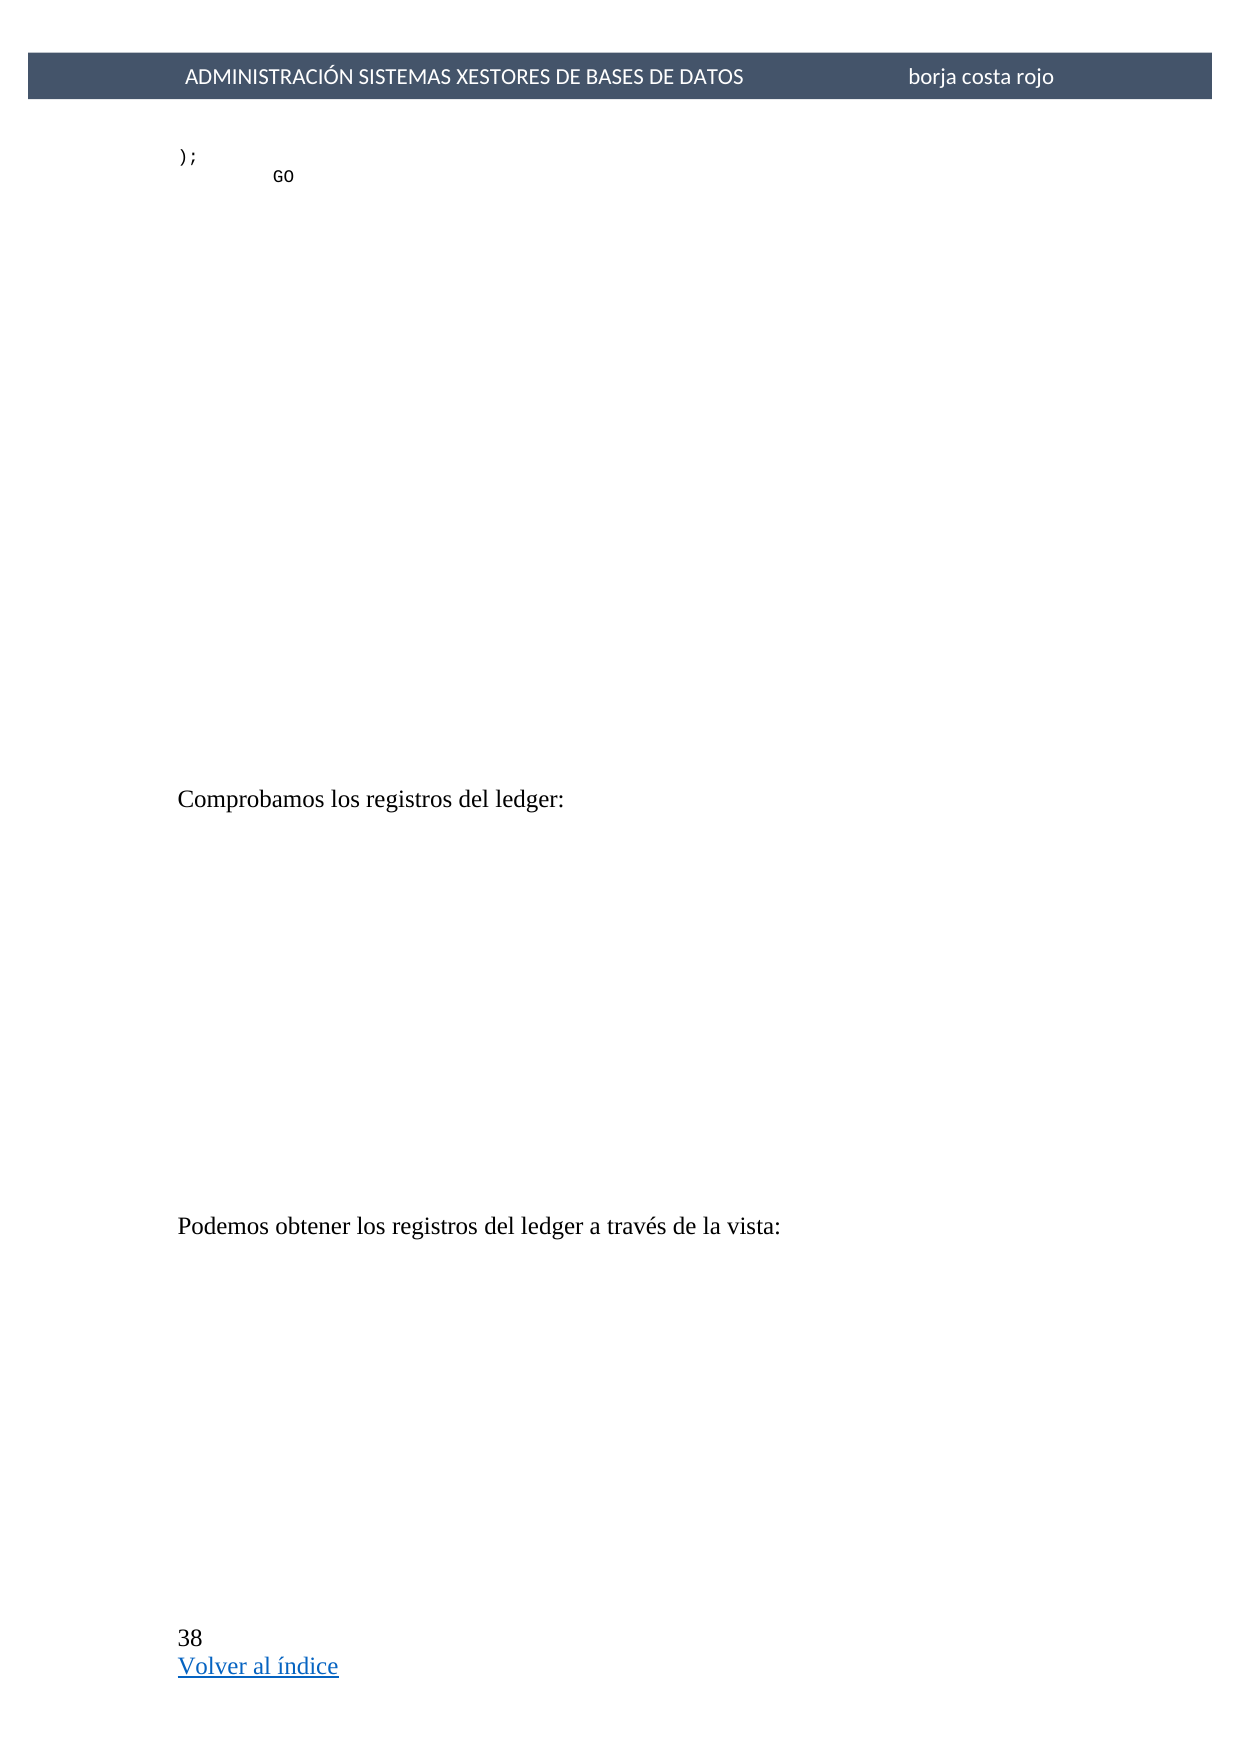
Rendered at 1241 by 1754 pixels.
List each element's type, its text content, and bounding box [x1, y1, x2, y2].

text Comprobamos los registros del ledger: [177, 784, 1063, 812]
text GO [177, 168, 1063, 188]
text ); [177, 148, 1063, 168]
text Podemos obtener los registros del ledger a través de la vista: [177, 1211, 1063, 1240]
